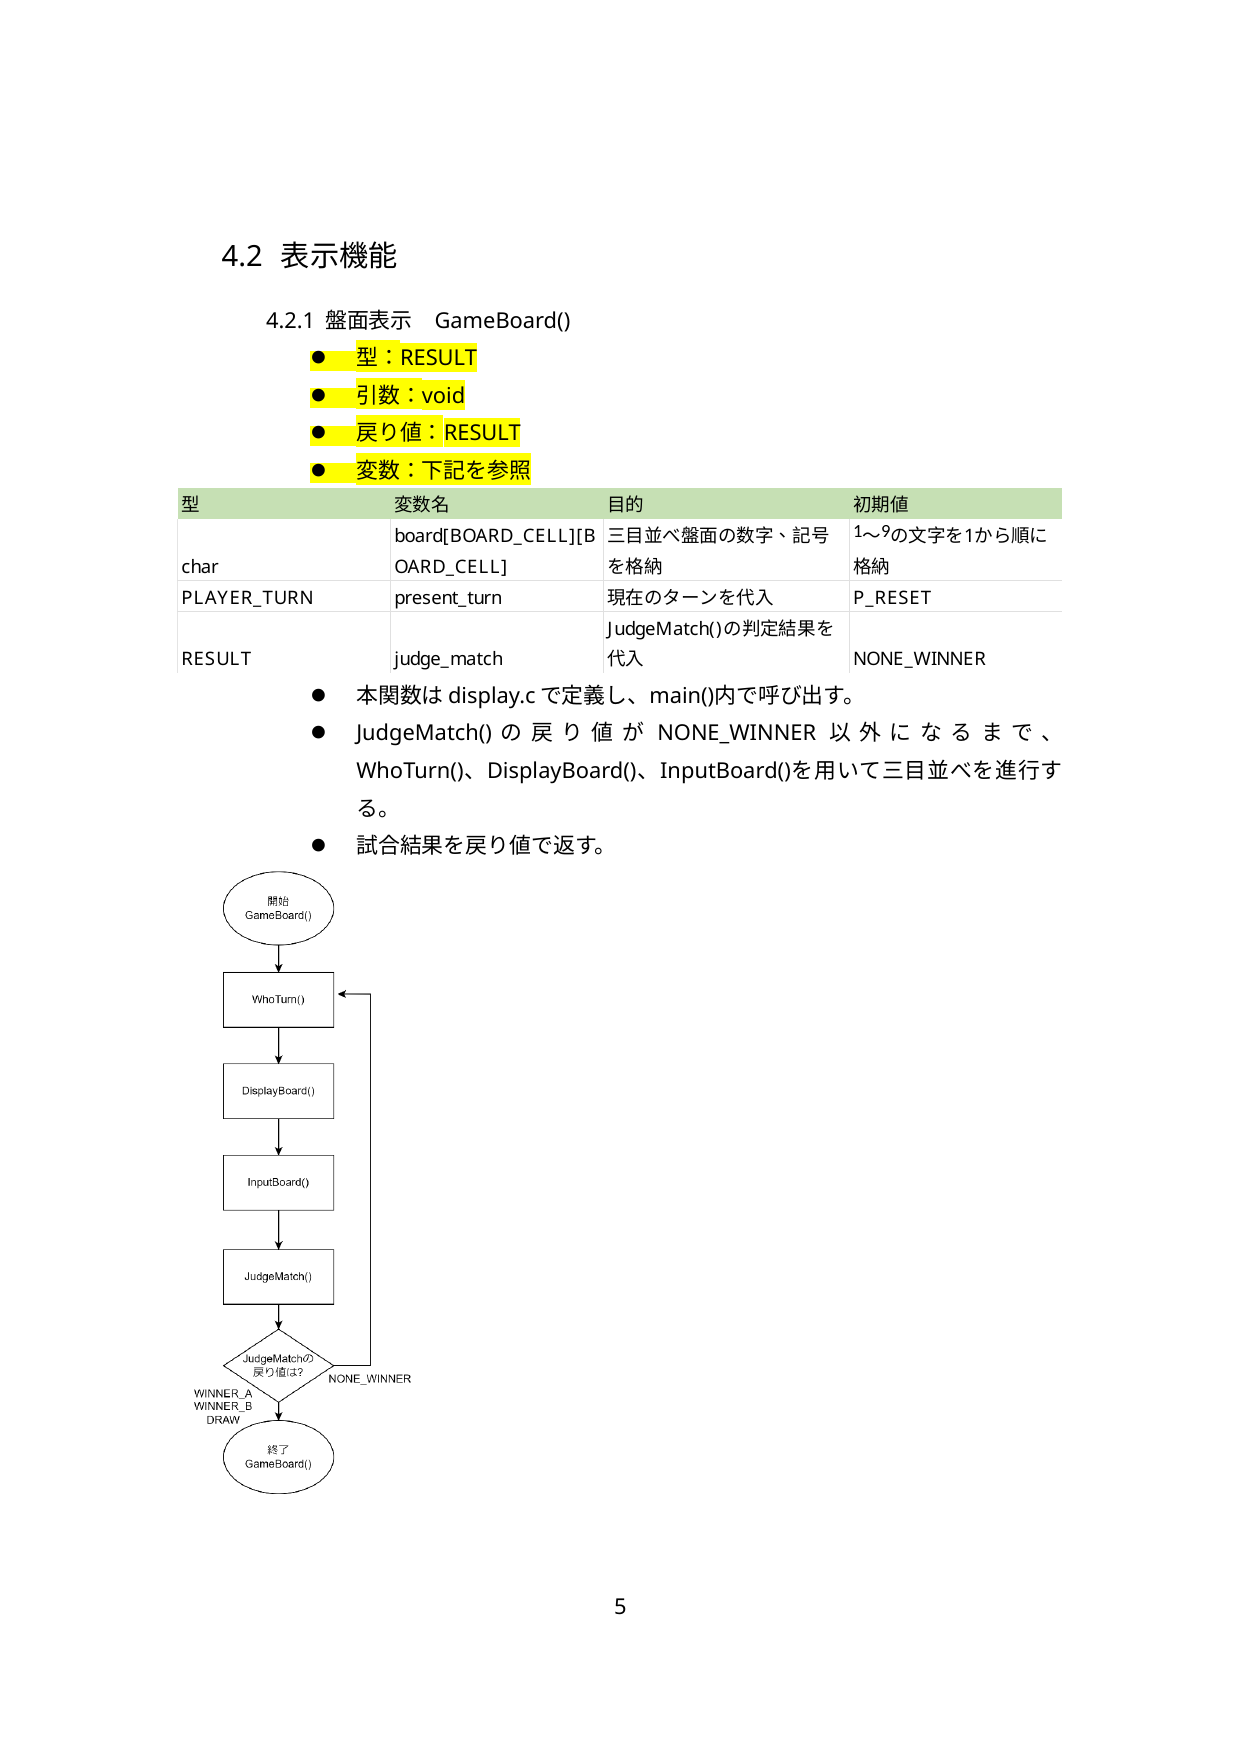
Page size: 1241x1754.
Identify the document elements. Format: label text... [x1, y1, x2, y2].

list 盤面表示 GameBoard() [266, 300, 1063, 338]
list JudgeMatch()の戻り値がNONE_WINNER以外になるまで、 WhoTurn()、DisplayBoard()、InputBoard()を用いて三目並べを進行する。 [310, 713, 1063, 825]
list 戻り値：RESULT [310, 413, 1063, 450]
list 引数：void [310, 375, 1063, 413]
list 試合結果を戻り値で返す。 [310, 825, 1063, 863]
subtitle 表示機能 [221, 217, 1063, 292]
picture [177, 862, 419, 1503]
list 本関数はdisplay.cで定義し、main()内で呼び出す。 [310, 675, 1063, 713]
list 変数：下記を参照 [310, 450, 1063, 488]
list 型：RESULT [310, 338, 1063, 375]
